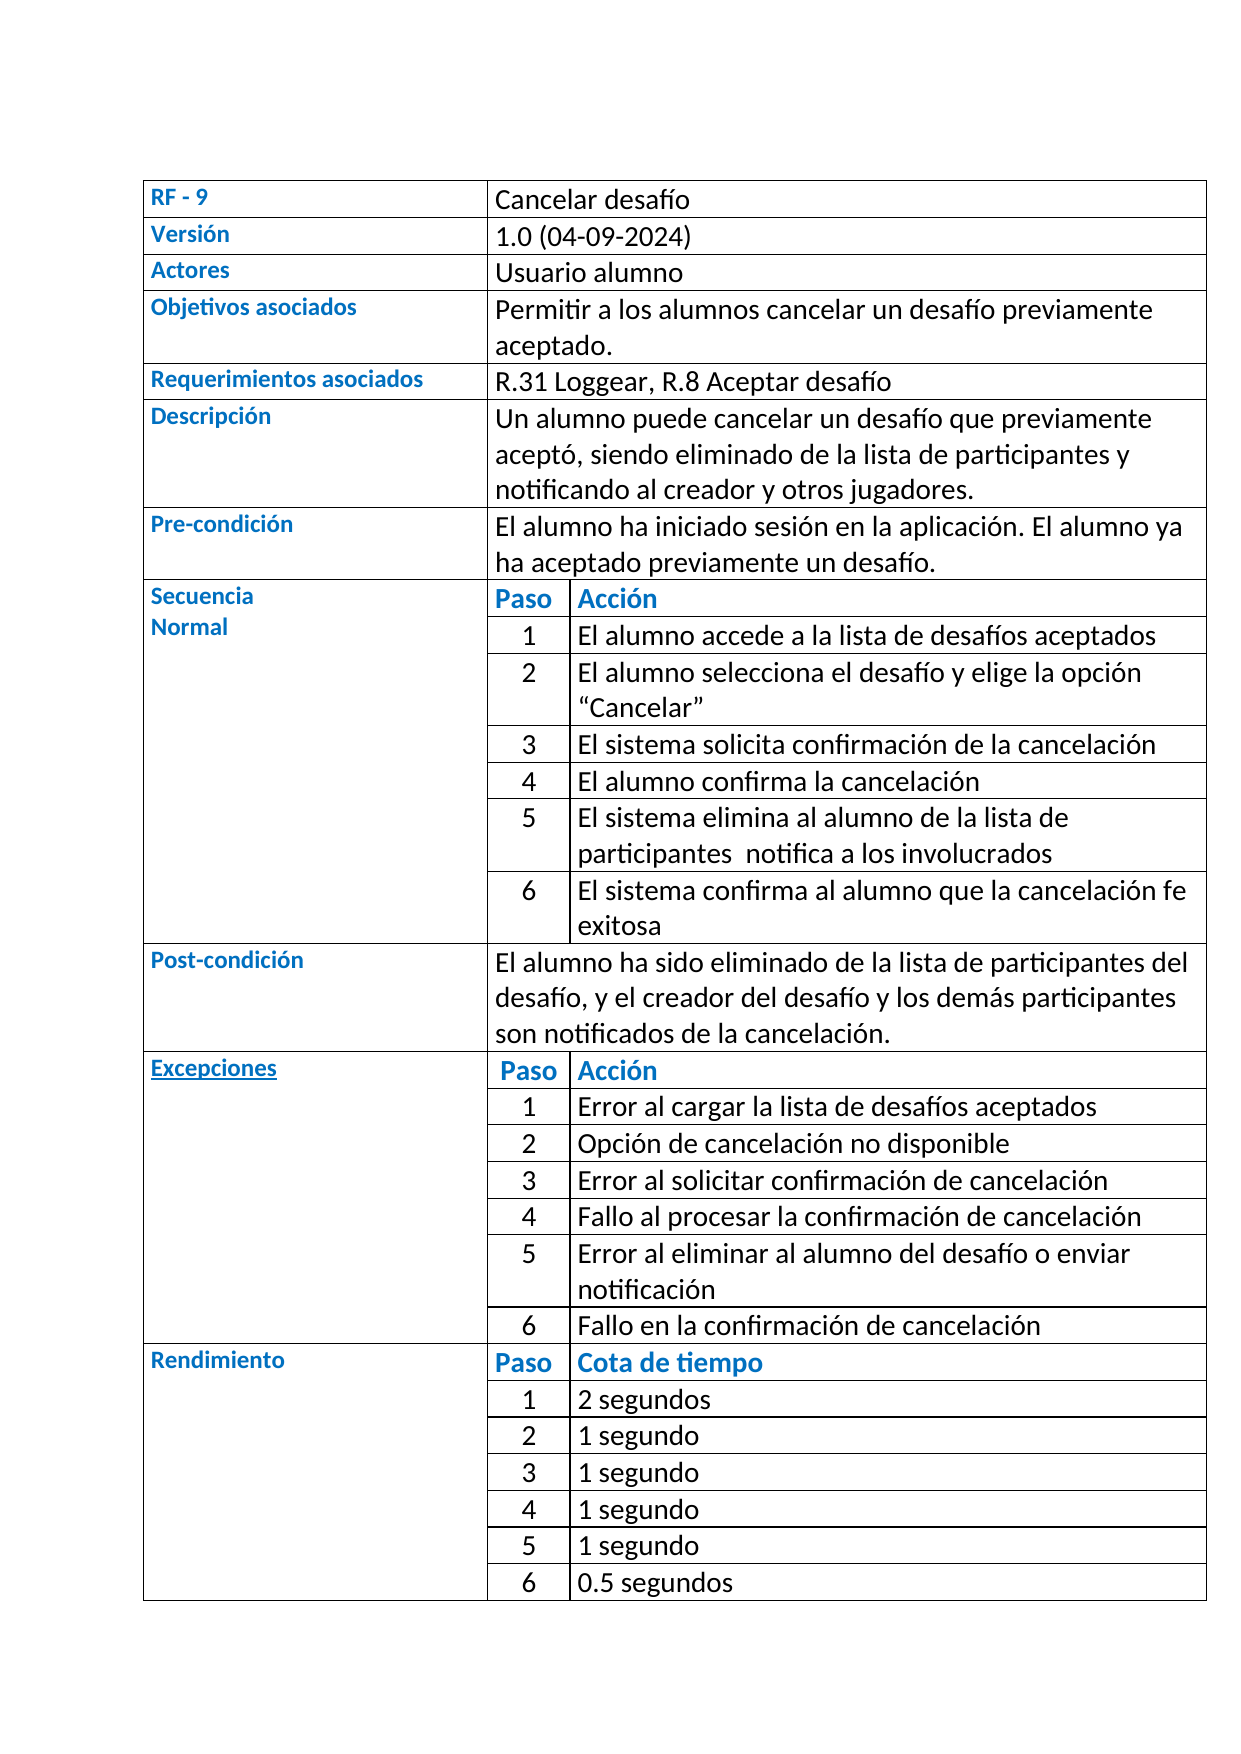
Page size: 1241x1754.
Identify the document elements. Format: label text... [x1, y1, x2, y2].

table_cell Fallo al procesar la confirmación de cancelación [571, 1199, 1206, 1234]
table_cell El sistema confirma al alumno que la cancelación fe exitosa [571, 872, 1206, 943]
table_cell 5 [488, 1528, 569, 1563]
table_cell Paso [488, 1344, 569, 1380]
table_cell 2 [488, 654, 569, 725]
table_cell Acción [571, 580, 1206, 616]
table_cell 1 segundo [571, 1528, 1206, 1563]
table_cell 3 [488, 726, 569, 762]
table_cell Opción de cancelación no disponible [571, 1125, 1206, 1161]
table_cell 2 segundos [571, 1381, 1206, 1416]
table_cell 4 [488, 763, 569, 798]
table_cell Error al eliminar al alumno del desafío o enviar notificación [571, 1235, 1206, 1306]
table_cell 2 [488, 1418, 569, 1453]
table_cell Cota de tiempo [571, 1344, 1206, 1380]
table_cell Excepciones [144, 1052, 487, 1343]
table_cell El alumno confirma la cancelación [571, 763, 1206, 798]
table_cell Paso [488, 1052, 569, 1087]
table_cell El sistema solicita confirmación de la cancelación [571, 726, 1206, 762]
table_cell 1 segundo [571, 1454, 1206, 1490]
table_cell 3 [488, 1162, 569, 1197]
table_cell 6 [488, 1564, 569, 1600]
table_header Cancelar desafío [488, 181, 1206, 217]
table_cell Descripción [144, 400, 487, 507]
table_cell 0.5 segundos [571, 1564, 1206, 1600]
table_cell Secuencia Normal [144, 580, 487, 943]
table_cell Fallo en la confirmación de cancelación [571, 1308, 1206, 1343]
table_cell 1 [488, 1381, 569, 1416]
table_cell 1 [488, 1089, 569, 1124]
table_cell 5 [488, 799, 569, 871]
table_cell 4 [488, 1491, 569, 1526]
table_cell Permitir a los alumnos cancelar un desafío previamente aceptado. [488, 291, 1206, 362]
table_cell 2 [488, 1125, 569, 1161]
table_cell Versión [144, 218, 487, 253]
table_cell 1 segundo [571, 1418, 1206, 1453]
table_cell Requerimientos asociados [144, 364, 487, 399]
table_cell R.31 Loggear, R.8 Aceptar desafío [488, 364, 1206, 399]
table_cell Pre-condición [144, 508, 487, 579]
table_cell Error al solicitar confirmación de cancelación [571, 1162, 1206, 1197]
table_cell 5 [488, 1235, 569, 1306]
table_cell 4 [488, 1199, 569, 1234]
table_cell Paso [488, 580, 569, 616]
table_cell El alumno selecciona el desafío y elige la opción “Cancelar” [571, 654, 1206, 725]
table_cell 3 [488, 1454, 569, 1490]
table_cell 6 [488, 1308, 569, 1343]
table_cell 6 [488, 872, 569, 943]
table_cell El alumno ha sido eliminado de la lista de participantes del desafío, y el creador del desafío y los demás participantes son notificados de la cancelación. [488, 944, 1206, 1051]
table_cell Acción [571, 1052, 1206, 1087]
table_header RF - 9 [144, 181, 487, 217]
table_cell Error al cargar la lista de desafíos aceptados [571, 1089, 1206, 1124]
table_cell 1.0 (04-09-2024) [488, 218, 1206, 253]
table_cell Post-condición [144, 944, 487, 1051]
table_cell 1 [488, 617, 569, 653]
table_cell Actores [144, 255, 487, 290]
table_cell Un alumno puede cancelar un desafío que previamente aceptó, siendo eliminado de la lista de participantes y notificando al creador y otros jugadores. [488, 400, 1206, 507]
table_cell El sistema elimina al alumno de la lista de participantes notifica a los involucrados [571, 799, 1206, 871]
table_cell El alumno ha iniciado sesión en la aplicación. El alumno ya ha aceptado previamente un desafío. [488, 508, 1206, 579]
table_cell 1 segundo [571, 1491, 1206, 1526]
table_cell Rendimiento [144, 1344, 487, 1600]
table_cell El alumno accede a la lista de desafíos aceptados [571, 617, 1206, 653]
table_cell Usuario alumno [488, 255, 1206, 290]
table_cell Objetivos asociados [144, 291, 487, 362]
